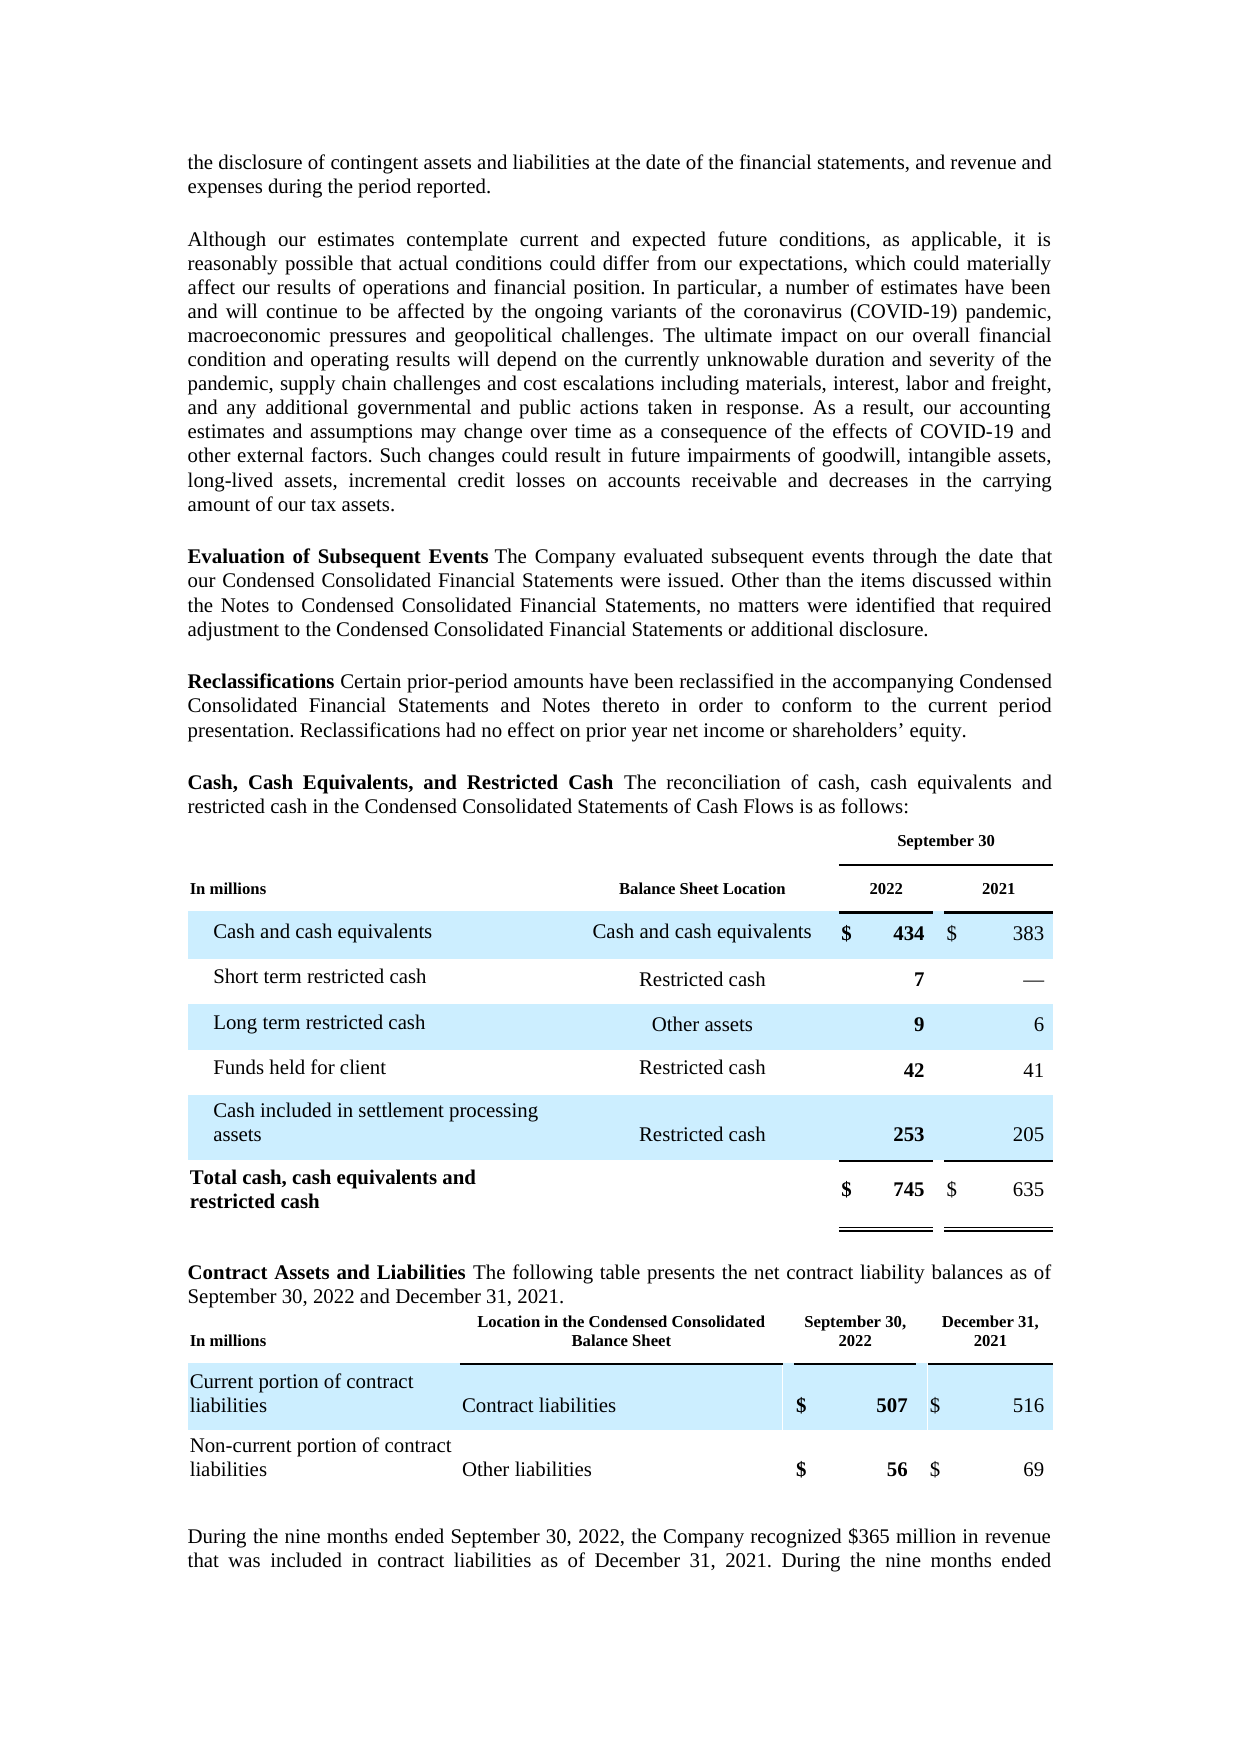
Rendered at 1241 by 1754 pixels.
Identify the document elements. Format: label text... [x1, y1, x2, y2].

text Although our estimates contemplate current and expected future conditions, as applicable, it is reasonably possible that actual conditions could differ from our expectations, which could materially affect our results of operations and financial position. In particular, a number of estimates have been and will continue to be affected by the ongoing variants of the coronavirus (COVID-19) pandemic, macroeconomic pressures and geopolitical challenges. The ultimate impact on our overall financial condition and operating results will depend on the currently unknowable duration and severity of the pandemic, supply chain challenges and cost escalations including materials, interest, labor and freight, and any additional governmental and public actions taken in response. As a result, our accounting estimates and assumptions may change over time as a consequence of the effects of COVID-19 and other external factors. Such changes could result in future impairments of goodwill, intangible assets, long-lived assets, incremental credit losses on accounts receivable and decreases in the carrying amount of our tax assets. [187, 227, 1053, 516]
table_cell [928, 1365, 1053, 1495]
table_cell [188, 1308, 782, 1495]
text Evaluation of Subsequent Events The Company evaluated subsequent events through the date that our Condensed Consolidated Financial Statements were issued. Other than the items discussed within the Notes to Condensed Consolidated Financial Statements, no matters were identified that required adjustment to the Condensed Consolidated Financial Statements or additional disclosure. [187, 544, 1053, 641]
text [187, 150, 1053, 198]
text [187, 1524, 1053, 1572]
text Cash, Cash Equivalents, and Restricted Cash The reconciliation of cash, cash equivalents and restricted cash in the Condensed Consolidated Statements of Cash Flows is as follows: [187, 770, 1053, 818]
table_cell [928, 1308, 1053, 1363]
text Contract Assets and Liabilities The following table presents the net contract liability balances as of September 30, 2022 and December 31, 2021. [187, 1260, 1053, 1308]
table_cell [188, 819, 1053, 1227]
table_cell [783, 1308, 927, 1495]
text Reclassifications Certain prior-period amounts have been reclassified in the accompanying Condensed Consolidated Financial Statements and Notes thereto in order to conform to the current period presentation. Reclassifications had no effect on prior year net income or shareholders’ equity. [187, 669, 1053, 742]
